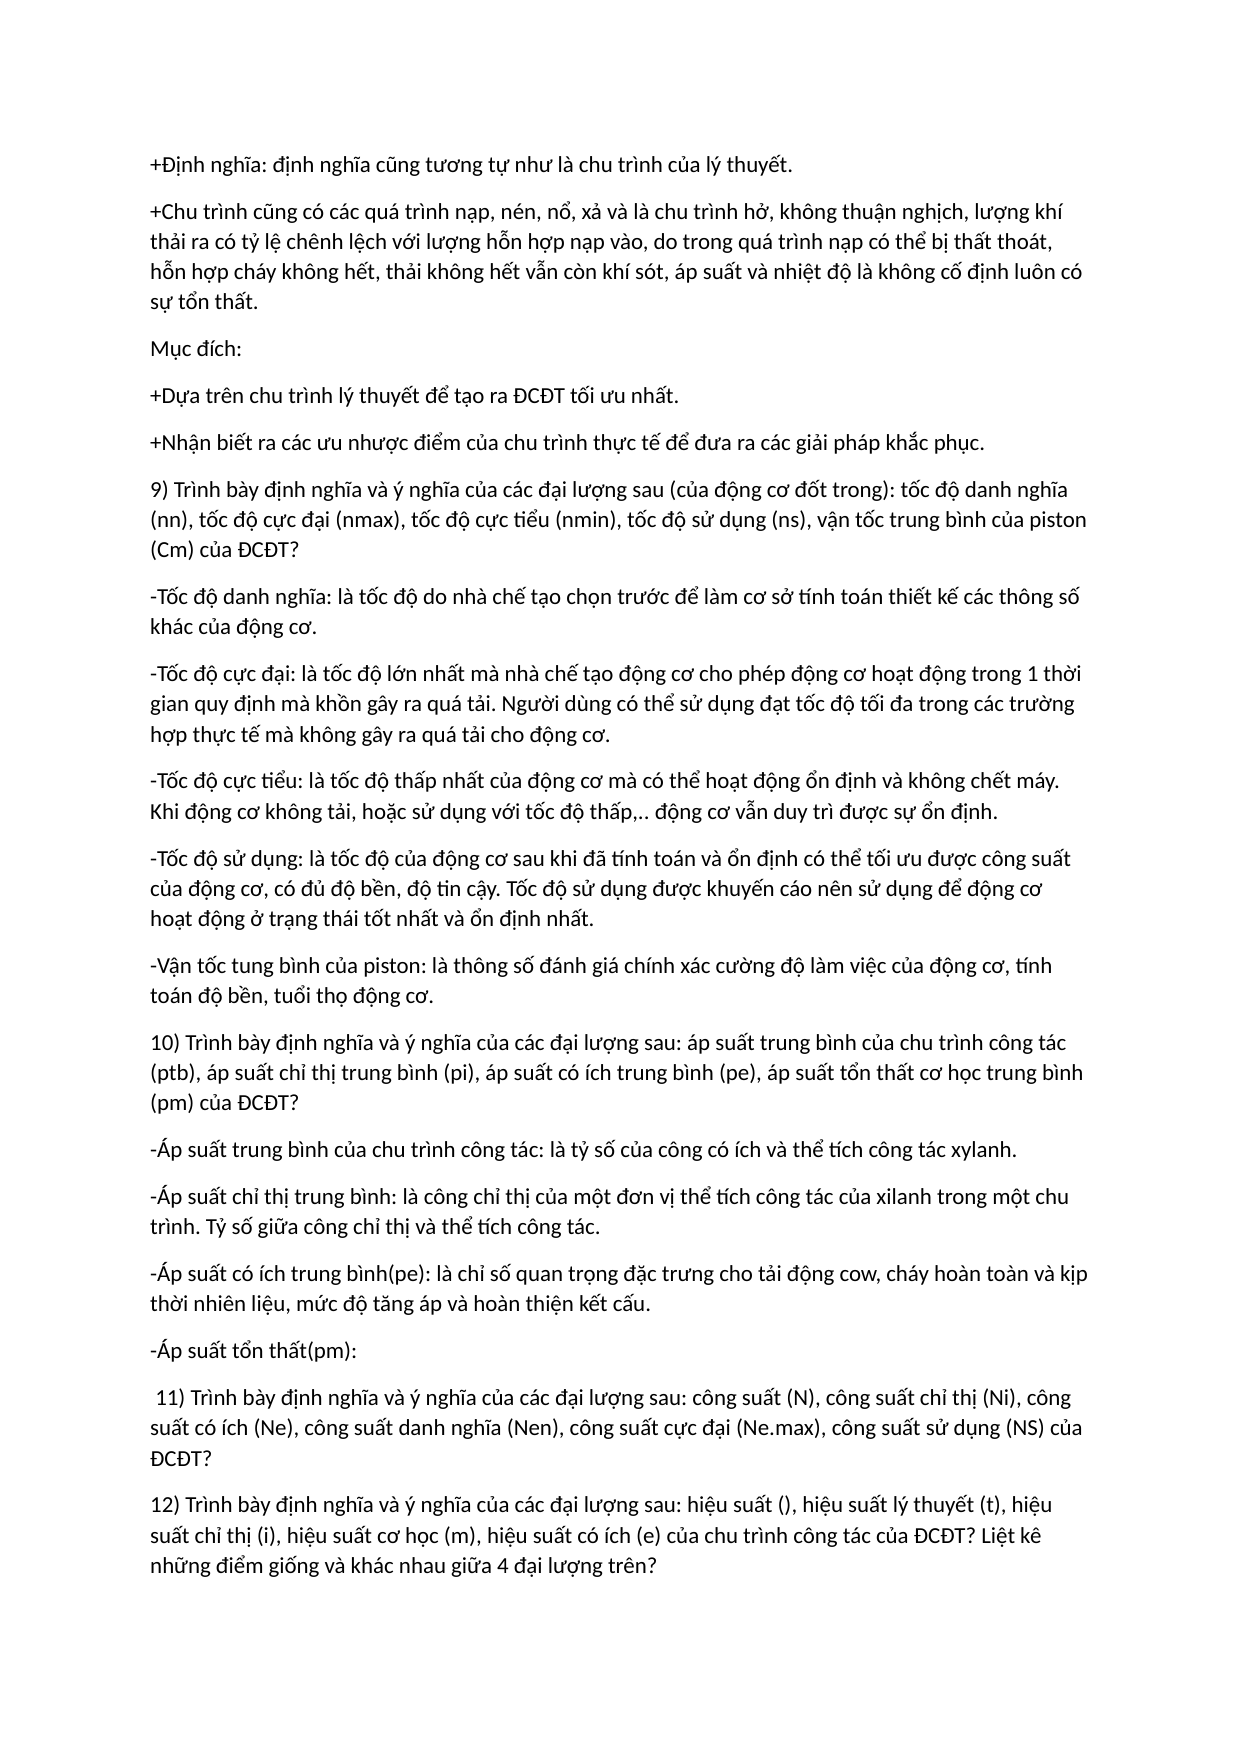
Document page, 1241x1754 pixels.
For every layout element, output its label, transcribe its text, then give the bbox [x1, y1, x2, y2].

text -Tốc độ cực đại: là tốc độ lớn nhất mà nhà chế tạo động cơ cho phép động cơ hoạt động trong 1 thời gian quy định mà khồn gây ra quá tải. Người dùng có thể sử dụng đạt tốc độ tối đa trong các trường hợp thực tế mà không gây ra quá tải cho động cơ. [150, 659, 1090, 748]
text -Áp suất chỉ thị trung bình: là công chỉ thị của một đơn vị thể tích công tác của xilanh trong một chu trình. Tỷ số giữa công chỉ thị và thể tích công tác. [150, 1182, 1090, 1241]
text -Áp suất trung bình của chu trình công tác: là tỷ số của công có ích và thể tích công tác xylanh. [150, 1135, 1090, 1163]
text +Nhận biết ra các ưu nhược điểm của chu trình thực tế để đưa ra các giải pháp khắc phục. [150, 428, 1090, 456]
text 12) Trình bày định nghĩa và ý nghĩa của các đại lượng sau: hiệu suất (), hiệu suất lý thuyết (t), hiệu suất chỉ thị (i), hiệu suất cơ học (m), hiệu suất có ích (e) của chu trình công tác của ĐCĐT? Liệt kê những điểm giống và khác nhau giữa 4 đại lượng trên? [150, 1491, 1090, 1579]
text 11) Trình bày định nghĩa và ý nghĩa của các đại lượng sau: công suất (N), công suất chỉ thị (Ni), công suất có ích (Ne), công suất danh nghĩa (Nen), công suất cực đại (Ne.max), công suất sử dụng (NS) của ĐCĐT? [150, 1383, 1090, 1472]
text -Áp suất có ích trung bình(pe): là chỉ số quan trọng đặc trưng cho tải động cow, cháy hoàn toàn và kịp thời nhiên liệu, mức độ tăng áp và hoàn thiện kết cấu. [150, 1259, 1090, 1318]
text -Áp suất tổn thất(pm): [150, 1336, 1090, 1364]
text 10) Trình bày định nghĩa và ý nghĩa của các đại lượng sau: áp suất trung bình của chu trình công tác (ptb), áp suất chỉ thị trung bình (pi), áp suất có ích trung bình (pe), áp suất tổn thất cơ học trung bình (pm) của ĐCĐT? [150, 1028, 1090, 1117]
text +Chu trình cũng có các quá trình nạp, nén, nổ, xả và là chu trình hở, không thuận nghịch, lượng khí thải ra có tỷ lệ chênh lệch với lượng hỗn hợp nạp vào, do trong quá trình nạp có thể bị thất thoát, hỗn hợp cháy không hết, thải không hết vẫn còn khí sót, áp suất và nhiệt độ là không cố định luôn có sự tổn thất. [150, 197, 1090, 316]
text -Vận tốc tung bình của piston: là thông số đánh giá chính xác cường độ làm việc của động cơ, tính toán độ bền, tuổi thọ động cơ. [150, 951, 1090, 1009]
text +Định nghĩa: định nghĩa cũng tương tự như là chu trình của lý thuyết. [150, 150, 1090, 178]
text -Tốc độ danh nghĩa: là tốc độ do nhà chế tạo chọn trước để làm cơ sở tính toán thiết kế các thông số khác của động cơ. [150, 582, 1090, 641]
text 9) Trình bày định nghĩa và ý nghĩa của các đại lượng sau (của động cơ đốt trong): tốc độ danh nghĩa (nn), tốc độ cực đại (nmax), tốc độ cực tiểu (nmin), tốc độ sử dụng (ns), vận tốc trung bình của piston (Cm) của ĐCĐT? [150, 475, 1090, 563]
text +Dựa trên chu trình lý thuyết để tạo ra ĐCĐT tối ưu nhất. [150, 381, 1090, 409]
text Mục đích: [150, 334, 1090, 362]
text -Tốc độ sử dụng: là tốc độ của động cơ sau khi đã tính toán và ổn định có thể tối ưu được công suất của động cơ, có đủ độ bền, độ tin cậy. Tốc độ sử dụng được khuyến cáo nên sử dụng để động cơ hoạt động ở trạng thái tốt nhất và ổn định nhất. [150, 844, 1090, 932]
text -Tốc độ cực tiểu: là tốc độ thấp nhất của động cơ mà có thể hoạt động ổn định và không chết máy. Khi động cơ không tải, hoặc sử dụng với tốc độ thấp,.. động cơ vẫn duy trì được sự ổn định. [150, 767, 1090, 825]
